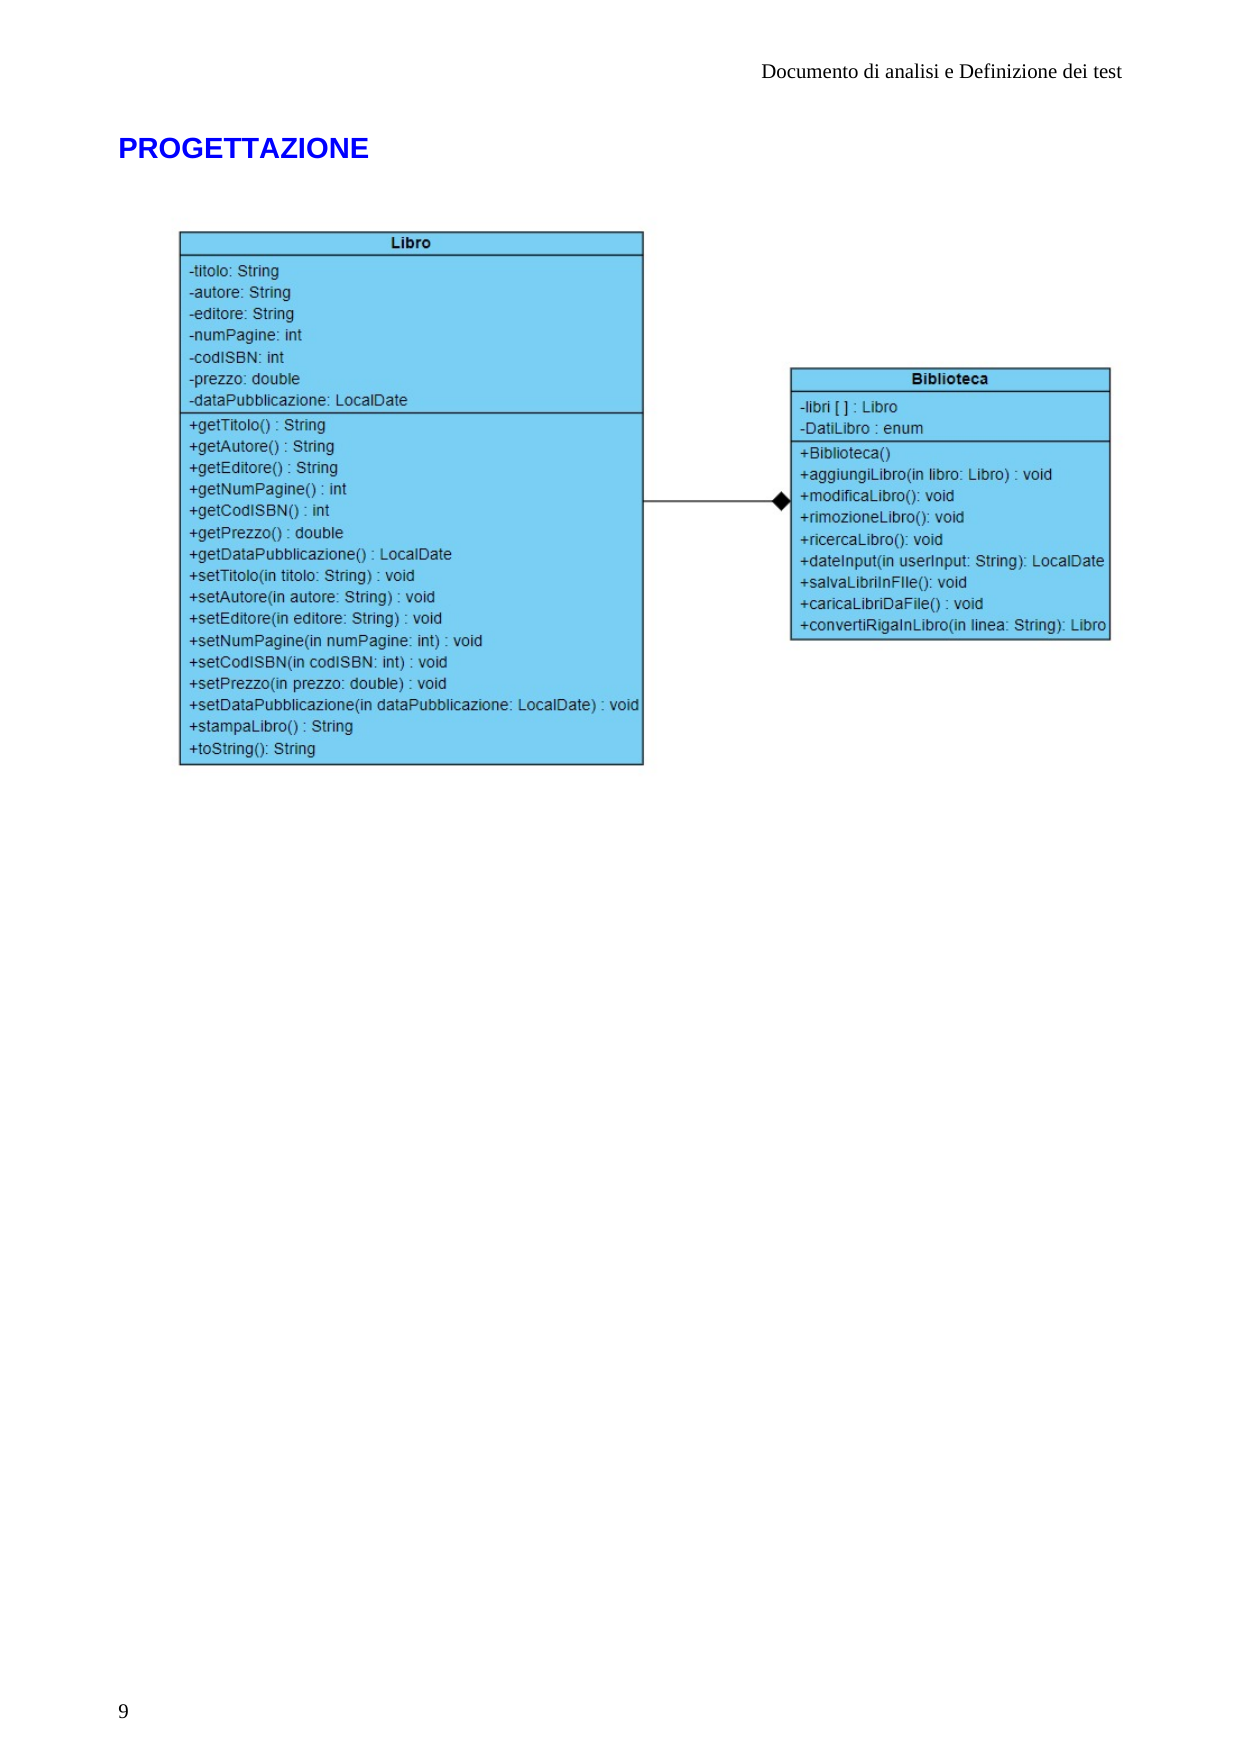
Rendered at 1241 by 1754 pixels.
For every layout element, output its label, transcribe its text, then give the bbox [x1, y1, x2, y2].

subtitle Progettazione [118, 131, 1122, 164]
